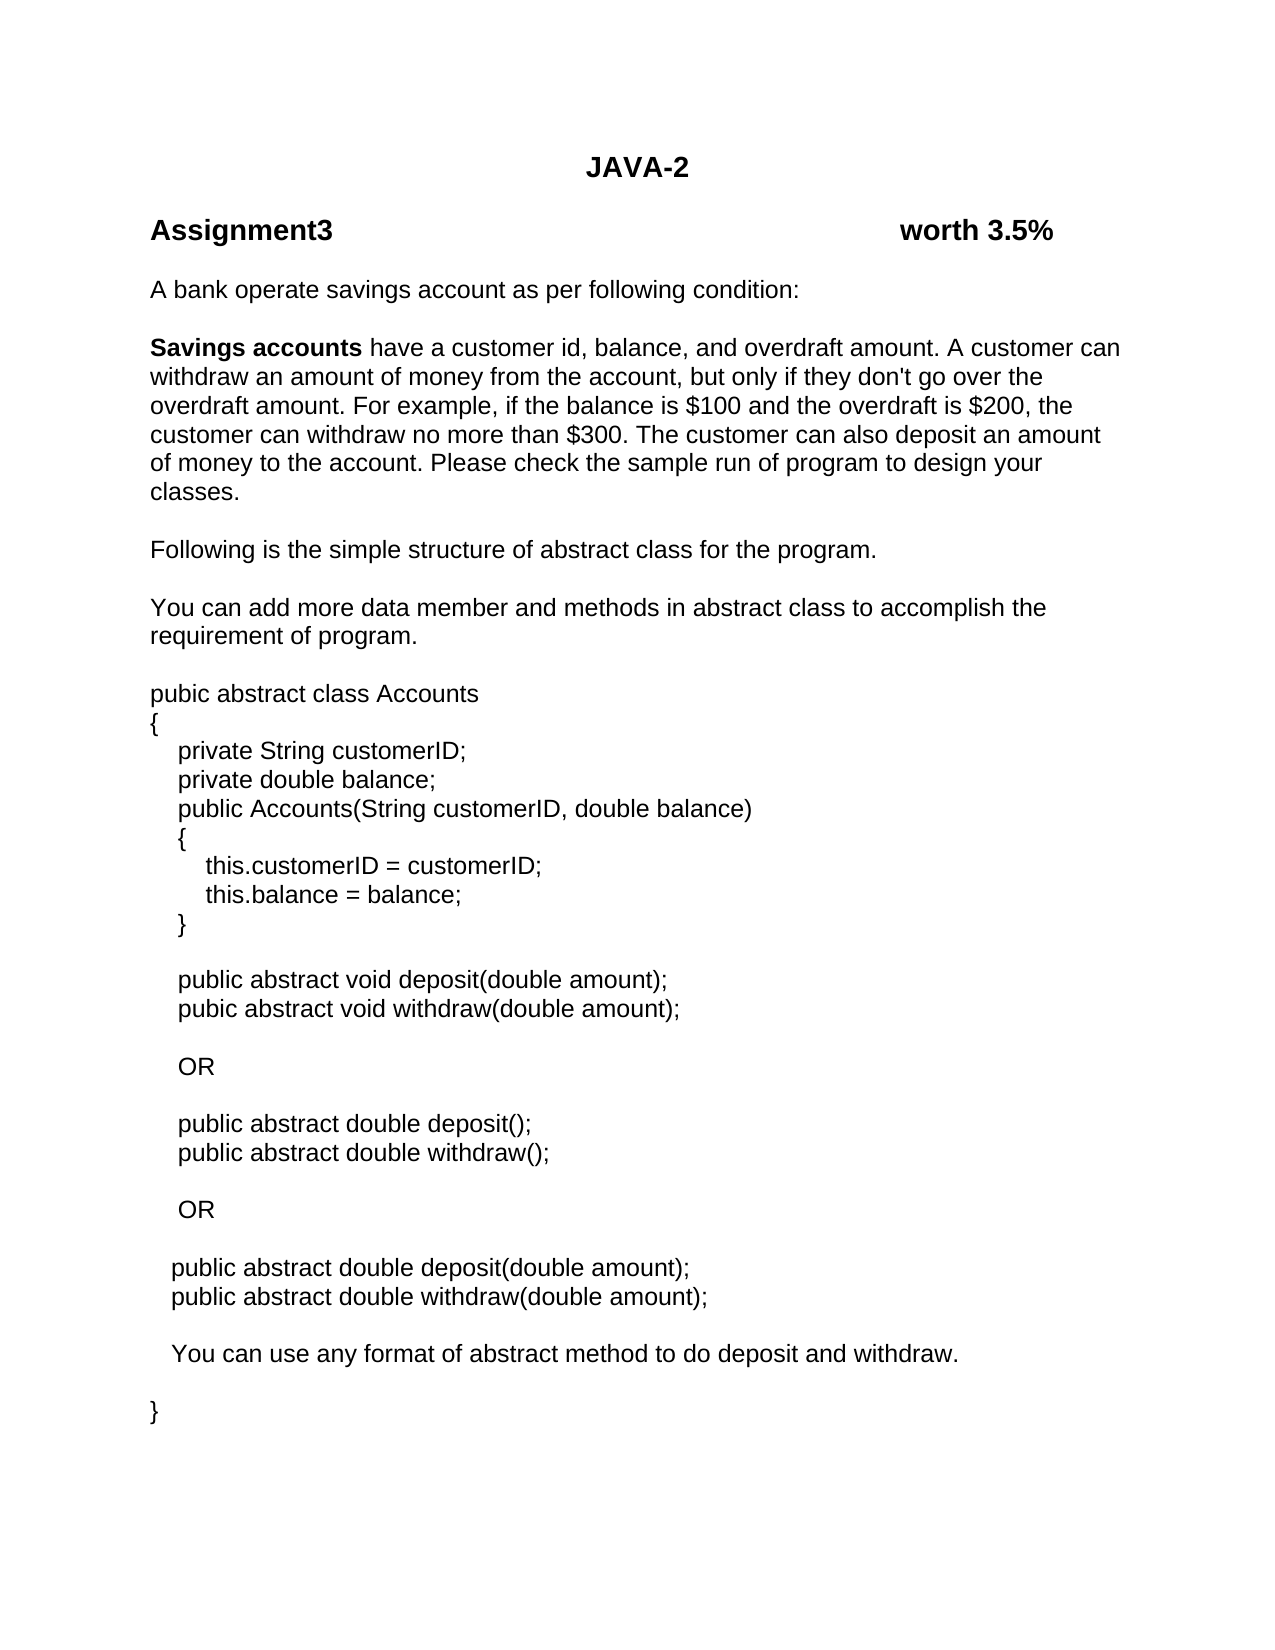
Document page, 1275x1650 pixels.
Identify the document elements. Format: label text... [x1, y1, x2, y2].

text OR [150, 1196, 1125, 1224]
text You can add more data member and methods in abstract class to accomplish the requirement of program. [150, 592, 1125, 650]
text public abstract double withdraw(); [150, 1138, 1125, 1167]
text public abstract double withdraw(double amount); [150, 1282, 1125, 1311]
text { [150, 707, 1125, 736]
text private String customerID; [150, 736, 1125, 765]
text pubic abstract class Accounts [150, 679, 1125, 707]
text A bank operate savings account as per following condition: [150, 275, 1125, 304]
text Following is the simple structure of abstract class for the program. [150, 535, 1125, 564]
text } [150, 909, 1125, 937]
text pubic abstract void withdraw(double amount); [150, 994, 1125, 1023]
text Assignment3 worth 3.5% [150, 213, 1125, 246]
text } [150, 1396, 1125, 1425]
text You can use any format of abstract method to do deposit and withdraw. [150, 1338, 1125, 1367]
text private double balance; [150, 765, 1125, 794]
text JAVA-2 [150, 150, 1125, 183]
text public Accounts(String customerID, double balance) [150, 794, 1125, 822]
text OR [150, 1052, 1125, 1081]
text public abstract double deposit(); [150, 1109, 1125, 1138]
text { [150, 822, 1125, 851]
text this.balance = balance; [150, 880, 1125, 909]
text public abstract double deposit(double amount); [150, 1253, 1125, 1282]
text this.customerID = customerID; [150, 851, 1125, 880]
text Savings accounts have a customer id, balance, and overdraft amount. A customer can withdraw an amount of money from the account, but only if they don't go over the overdraft amount. For example, if the balance is $100 and the overdraft is $200, the customer can withdraw no more than $300. The customer can also deposit an amount of money to the account. Please check the sample run of program to design your classes. [150, 333, 1125, 506]
text public abstract void deposit(double amount); [150, 966, 1125, 994]
